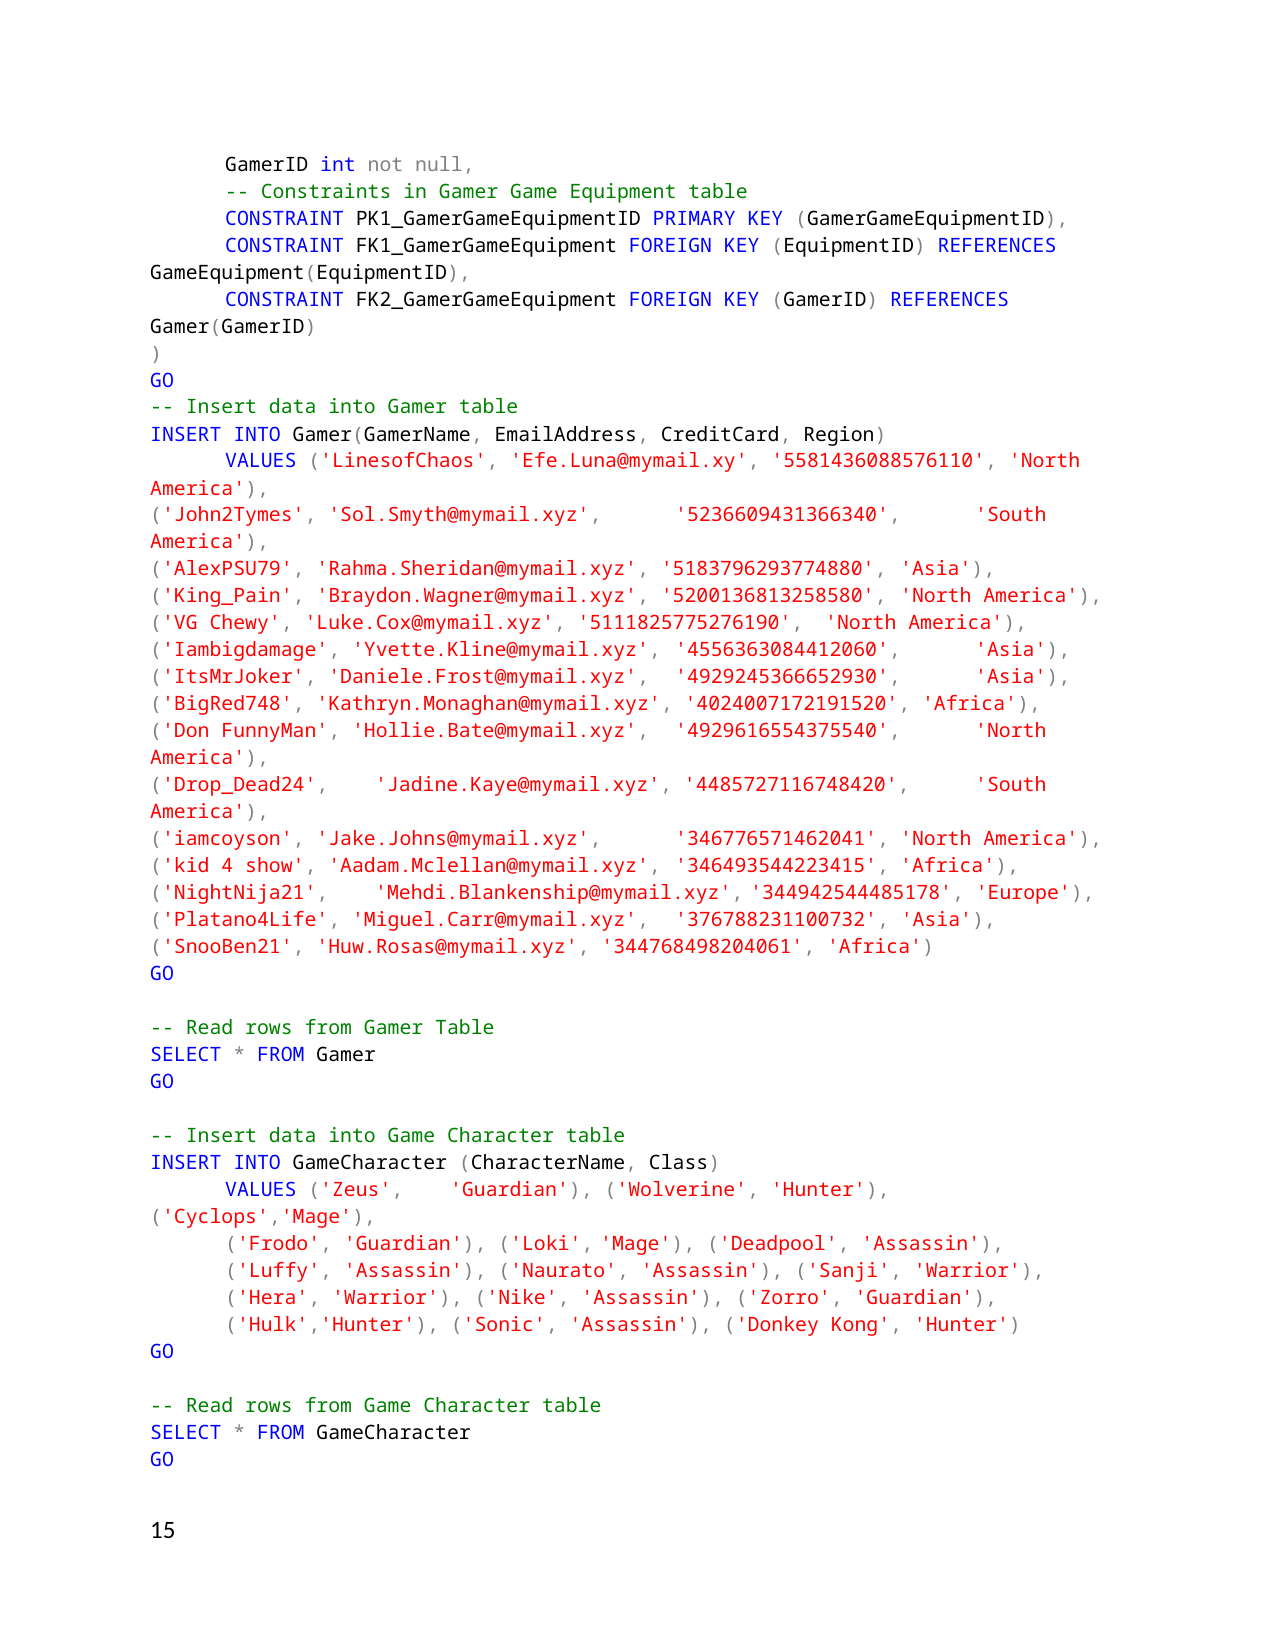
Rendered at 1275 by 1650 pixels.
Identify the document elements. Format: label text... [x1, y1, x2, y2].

text ('kid 4 show', 'Aadam.Mclellan@mymail.xyz', '346493544223415', 'Africa'), [150, 851, 1125, 878]
text ('NightNija21', 'Mehdi.Blankenship@mymail.xyz', '344942544485178', 'Europe'), [150, 878, 1125, 905]
text ('Don FunnyMan', 'Hollie.Bate@mymail.xyz', '4929616554375540', 'North America'), [150, 717, 1125, 771]
text ('AlexPSU79', 'Rahma.Sheridan@mymail.xyz', '5183796293774880', 'Asia'), [150, 555, 1125, 582]
text ('Frodo', 'Guardian'), ('Loki', 'Mage'), ('Deadpool', 'Assassin'), [150, 1229, 1125, 1256]
text GO [150, 1067, 1125, 1094]
text INSERT INTO Gamer(GamerName, EmailAddress, CreditCard, Region) [150, 420, 1125, 447]
text ('BigRed748', 'Kathryn.Monaghan@mymail.xyz', '4024007172191520', 'Africa'), [150, 689, 1125, 717]
text ('Hera', 'Warrior'), ('Nike', 'Assassin'), ('Zorro', 'Guardian'), [150, 1283, 1125, 1310]
text ('VG Chewy', 'Luke.Cox@mymail.xyz', '5111825775276190', 'North America'), [150, 609, 1125, 636]
text ('SnooBen21', 'Huw.Rosas@mymail.xyz', '344768498204061', 'Africa') [150, 932, 1125, 959]
text CONSTRAINT FK1_GamerGameEquipment FOREIGN KEY (EquipmentID) REFERENCES GameEquipment(EquipmentID), [150, 231, 1125, 285]
text ('King_Pain', 'Braydon.Wagner@mymail.xyz', '5200136813258580', 'North America'), [150, 582, 1125, 609]
text -- Read rows from Game Character table [150, 1391, 1125, 1418]
text INSERT INTO GameCharacter (CharacterName, Class) [150, 1148, 1125, 1175]
text ('iamcoyson', 'Jake.Johns@mymail.xyz', '346776571462041', 'North America'), [150, 824, 1125, 851]
text SELECT * FROM GameCharacter [150, 1418, 1125, 1445]
text -- Insert data into Game Character table [150, 1121, 1125, 1148]
text GO [150, 1337, 1125, 1364]
text ('Hulk','Hunter'), ('Sonic', 'Assassin'), ('Donkey Kong', 'Hunter') [150, 1310, 1125, 1337]
text VALUES ('LinesofChaos', 'Efe.Luna@mymail.xy', '5581436088576110', 'North America'), [150, 447, 1125, 501]
text ('Drop_Dead24', 'Jadine.Kaye@mymail.xyz', '4485727116748420', 'South America'), [150, 771, 1125, 824]
text ('Luffy', 'Assassin'), ('Naurato', 'Assassin'), ('Sanji', 'Warrior'), [150, 1256, 1125, 1283]
text ('Iambigdamage', 'Yvette.Kline@mymail.xyz', '4556363084412060', 'Asia'), [150, 636, 1125, 663]
text -- Constraints in Gamer Game Equipment table [150, 177, 1125, 204]
text CONSTRAINT PK1_GamerGameEquipmentID PRIMARY KEY (GamerGameEquipmentID), [150, 204, 1125, 231]
text GO [150, 959, 1125, 986]
text GO [150, 1445, 1125, 1472]
text CONSTRAINT FK2_GamerGameEquipment FOREIGN KEY (GamerID) REFERENCES Gamer(GamerID) [150, 285, 1125, 339]
text -- Read rows from Gamer Table [150, 1013, 1125, 1040]
text GamerID int not null, [150, 150, 1125, 177]
text ('Platano4Life', 'Miguel.Carr@mymail.xyz', '376788231100732', 'Asia'), [150, 905, 1125, 932]
text SELECT * FROM Gamer [150, 1040, 1125, 1067]
text ) [150, 339, 1125, 366]
text ('John2Tymes', 'Sol.Smyth@mymail.xyz', '5236609431366340', 'South America'), [150, 501, 1125, 555]
text VALUES ('Zeus', 'Guardian'), ('Wolverine', 'Hunter'), ('Cyclops','Mage'), [150, 1175, 1125, 1229]
text -- Insert data into Gamer table [150, 393, 1125, 420]
text ('ItsMrJoker', 'Daniele.Frost@mymail.xyz', '4929245366652930', 'Asia'), [150, 663, 1125, 689]
text GO [150, 366, 1125, 393]
